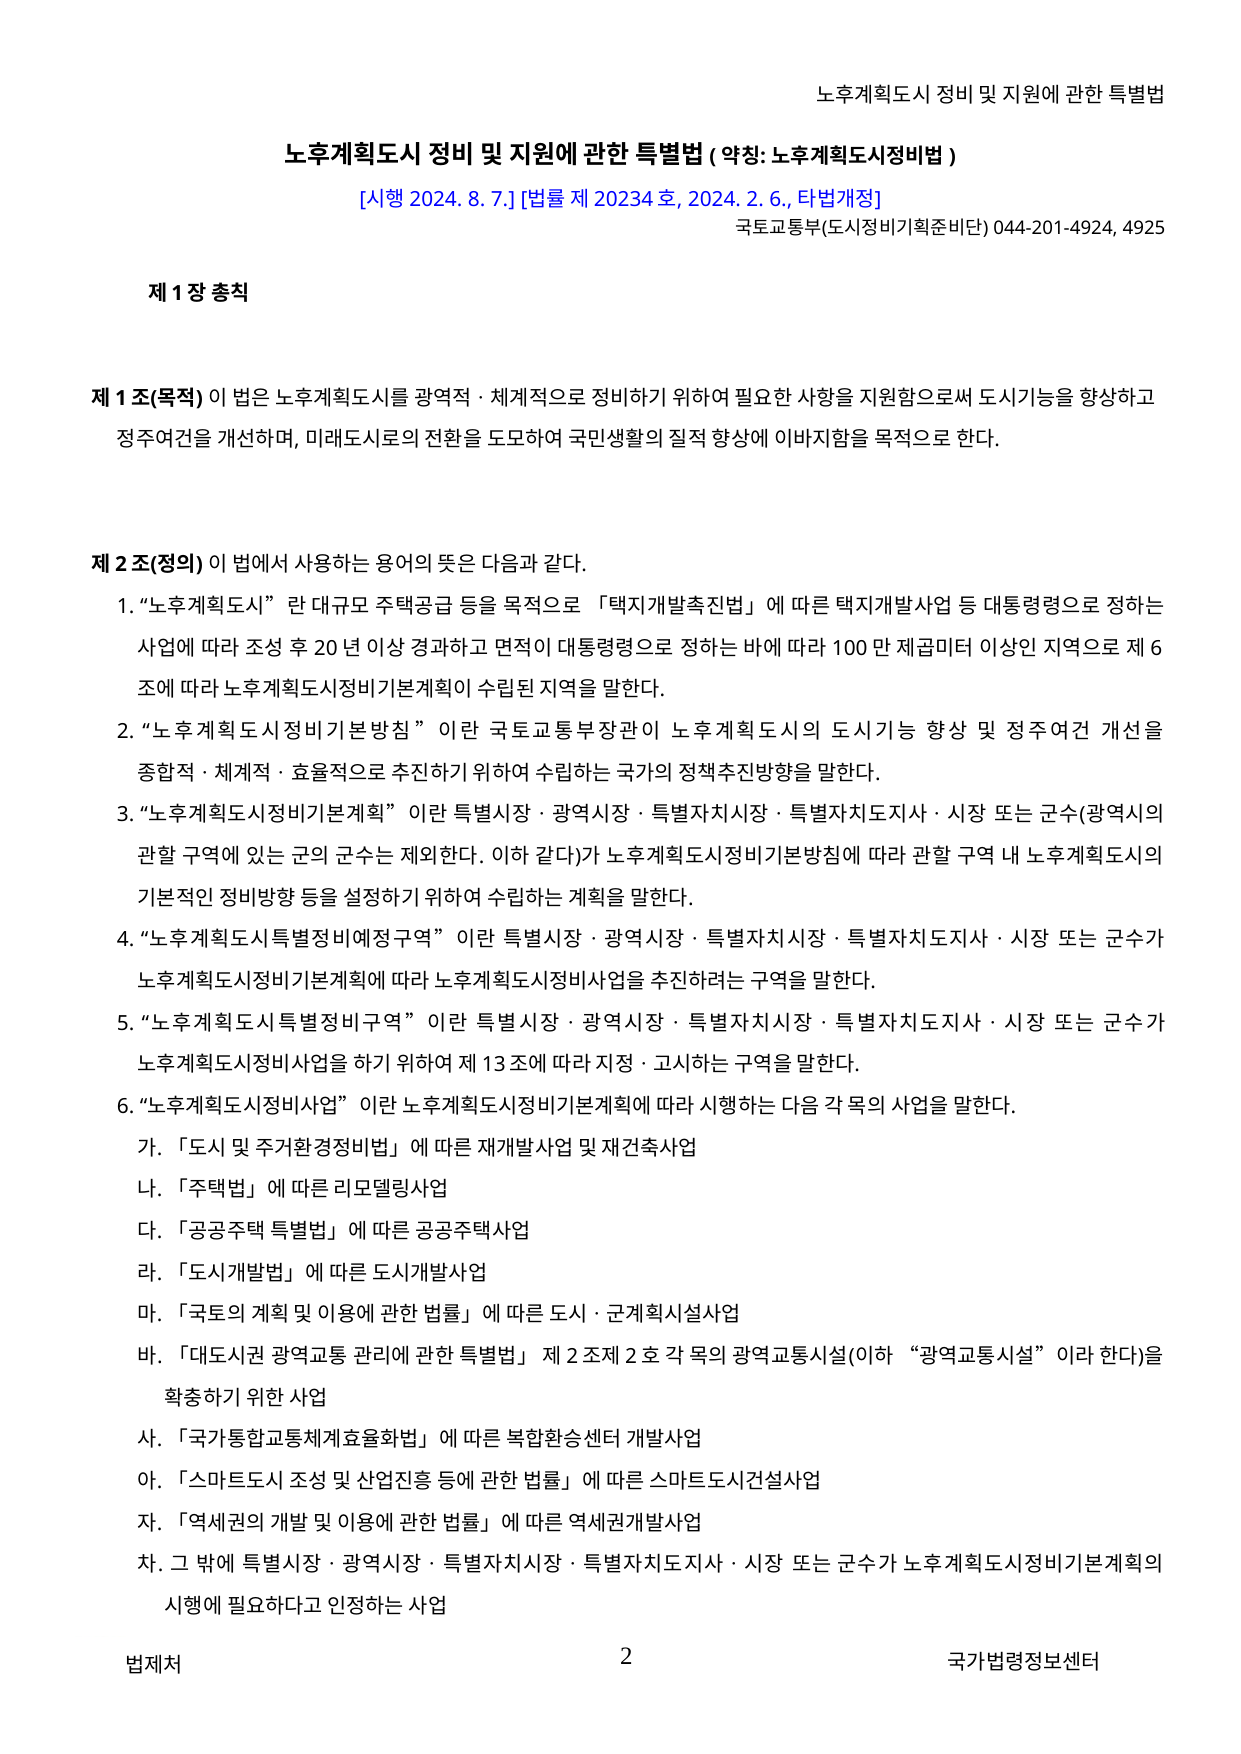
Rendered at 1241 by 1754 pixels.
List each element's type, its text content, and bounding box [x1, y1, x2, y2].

text 차. 그 밖에 특별시장ㆍ광역시장ㆍ특별자치시장ㆍ특별자치도지사ㆍ시장 또는 군수가 노후계획도시정비기본계획의 시행에 필요하다고 인정하는 사업 [137, 1536, 1165, 1619]
text 제1조(목적) 이 법은 노후계획도시를 광역적ㆍ체계적으로 정비하기 위하여 필요한 사항을 지원함으로써 도시기능을 향상하고 정주여건을 개선하며, 미래도시로의 전환을 도모하여 국민생활의 질적 향상에 이바지함을 목적으로 한다. [92, 369, 1165, 453]
text 아. 「스마트도시 조성 및 산업진흥 등에 관한 법률」에 따른 스마트도시건설사업 [137, 1453, 1165, 1494]
text 3. “노후계획도시정비기본계획”이란 특별시장ㆍ광역시장ㆍ특별자치시장ㆍ특별자치도지사ㆍ시장 또는 군수(광역시의 관할 구역에 있는 군의 군수는 제외한다. 이하 같다)가 노후계획도시정비기본방침에 따라 관할 구역 내 노후계획도시의 기본적인 정비방향 등을 설정하기 위하여 수립하는 계획을 말한다. [117, 786, 1165, 911]
text 4. “노후계획도시특별정비예정구역”이란 특별시장ㆍ광역시장ㆍ특별자치시장ㆍ특별자치도지사ㆍ시장 또는 군수가 노후계획도시정비기본계획에 따라 노후계획도시정비사업을 추진하려는 구역을 말한다. [117, 911, 1165, 994]
text 1. “노후계획도시”란 대규모 주택공급 등을 목적으로 「택지개발촉진법」에 따른 택지개발사업 등 대통령령으로 정하는 사업에 따라 조성 후 20년 이상 경과하고 면적이 대통령령으로 정하는 바에 따라 100만 제곱미터 이상인 지역으로 제6조에 따라 노후계획도시정비기본계획이 수립된 지역을 말한다. [117, 578, 1165, 703]
text 제2조(정의) 이 법에서 사용하는 용어의 뜻은 다음과 같다. [92, 536, 1165, 578]
text 제1장 총칙 [148, 265, 1165, 307]
text 바. 「대도시권 광역교통 관리에 관한 특별법」 제2조제2호 각 목의 광역교통시설(이하 “광역교통시설”이라 한다)을 확충하기 위한 사업 [137, 1328, 1165, 1411]
text 나. 「주택법」에 따른 리모델링사업 [137, 1161, 1165, 1203]
text 자. 「역세권의 개발 및 이용에 관한 법률」에 따른 역세권개발사업 [137, 1494, 1165, 1536]
text 사. 「국가통합교통체계효율화법」에 따른 복합환승센터 개발사업 [137, 1411, 1165, 1453]
text 다. 「공공주택 특별법」에 따른 공공주택사업 [137, 1203, 1165, 1244]
text 마. 「국토의 계획 및 이용에 관한 법률」에 따른 도시ㆍ군계획시설사업 [137, 1286, 1165, 1328]
text 라. 「도시개발법」에 따른 도시개발사업 [137, 1244, 1165, 1286]
text 노후계획도시 정비 및 지원에 관한 특별법 ( 약칭: 노후계획도시정비법 ) [75, 108, 1165, 171]
text 5. “노후계획도시특별정비구역”이란 특별시장ㆍ광역시장ㆍ특별자치시장ㆍ특별자치도지사ㆍ시장 또는 군수가 노후계획도시정비사업을 하기 위하여 제13조에 따라 지정ㆍ고시하는 구역을 말한다. [117, 994, 1165, 1078]
text 국토교통부(도시정비기획준비단) 044-201-4924, 4925 [75, 212, 1165, 240]
text [시행 2024. 8. 7.] [법률 제20234호, 2024. 2. 6., 타법개정] [75, 171, 1165, 212]
text 6. “노후계획도시정비사업”이란 노후계획도시정비기본계획에 따라 시행하는 다음 각 목의 사업을 말한다. [117, 1078, 1165, 1119]
text 가. 「도시 및 주거환경정비법」에 따른 재개발사업 및 재건축사업 [137, 1119, 1165, 1161]
text 2. “노후계획도시정비기본방침”이란 국토교통부장관이 노후계획도시의 도시기능 향상 및 정주여건 개선을 종합적ㆍ체계적ㆍ효율적으로 추진하기 위하여 수립하는 국가의 정책추진방향을 말한다. [117, 703, 1165, 786]
